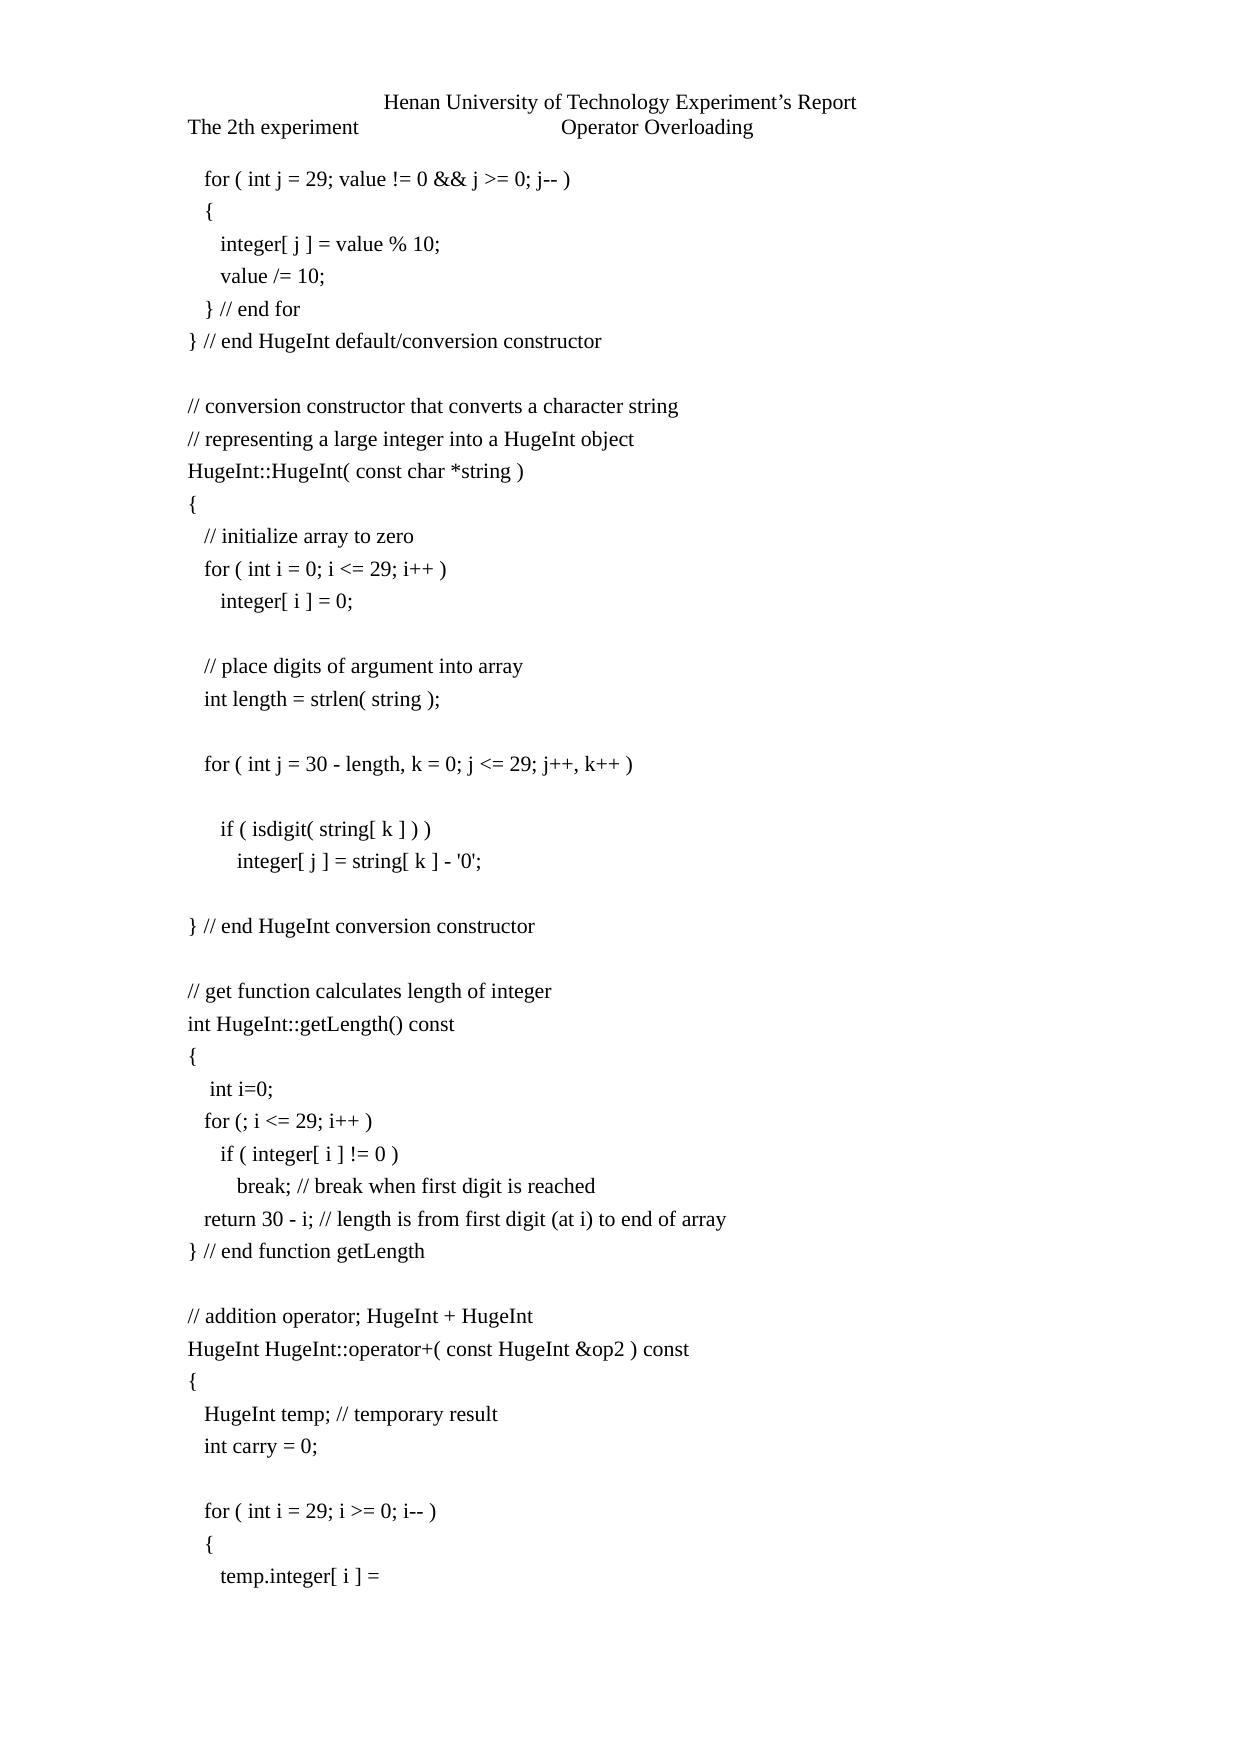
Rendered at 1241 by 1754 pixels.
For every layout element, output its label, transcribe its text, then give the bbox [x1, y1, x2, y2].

text integer[ j ] = string[ k ] - '0'; [187, 844, 1053, 877]
text } // end HugeInt conversion constructor [187, 909, 1053, 942]
text { [187, 487, 1053, 519]
text temp.integer[ i ] = [187, 1559, 1053, 1592]
text { [187, 1039, 1053, 1072]
text // get function calculates length of integer [187, 974, 1053, 1007]
text } // end for [187, 292, 1053, 324]
text } // end HugeInt default/conversion constructor [187, 324, 1053, 357]
text for (; i <= 29; i++ ) [187, 1104, 1053, 1137]
text break; // break when first digit is reached [187, 1169, 1053, 1202]
text int carry = 0; [187, 1429, 1053, 1462]
text HugeInt temp; // temporary result [187, 1397, 1053, 1429]
text for ( int j = 29; value != 0 && j >= 0; j-- ) [187, 162, 1053, 194]
text // representing a large integer into a HugeInt object [187, 422, 1053, 454]
text int HugeInt::getLength() const [187, 1007, 1053, 1039]
text HugeInt HugeInt::operator+( const HugeInt &op2 ) const [187, 1332, 1053, 1364]
text return 30 - i; // length is from first digit (at i) to end of array [187, 1202, 1053, 1234]
text { [187, 194, 1053, 227]
text { [187, 1527, 1053, 1559]
text HugeInt::HugeInt( const char *string ) [187, 454, 1053, 487]
text int i=0; [187, 1072, 1053, 1104]
text // initialize array to zero [187, 519, 1053, 552]
text for ( int i = 29; i >= 0; i-- ) [187, 1494, 1053, 1527]
text if ( integer[ i ] != 0 ) [187, 1137, 1053, 1169]
text int length = strlen( string ); [187, 682, 1053, 714]
text } // end function getLength [187, 1234, 1053, 1267]
text for ( int i = 0; i <= 29; i++ ) [187, 552, 1053, 584]
text integer[ i ] = 0; [187, 584, 1053, 617]
text // conversion constructor that converts a character string [187, 389, 1053, 422]
text { [187, 1364, 1053, 1397]
text if ( isdigit( string[ k ] ) ) [187, 812, 1053, 844]
text for ( int j = 30 - length, k = 0; j <= 29; j++, k++ ) [187, 747, 1053, 779]
text integer[ j ] = value % 10; [187, 227, 1053, 259]
text // addition operator; HugeInt + HugeInt [187, 1299, 1053, 1332]
text // place digits of argument into array [187, 649, 1053, 682]
text value /= 10; [187, 259, 1053, 292]
